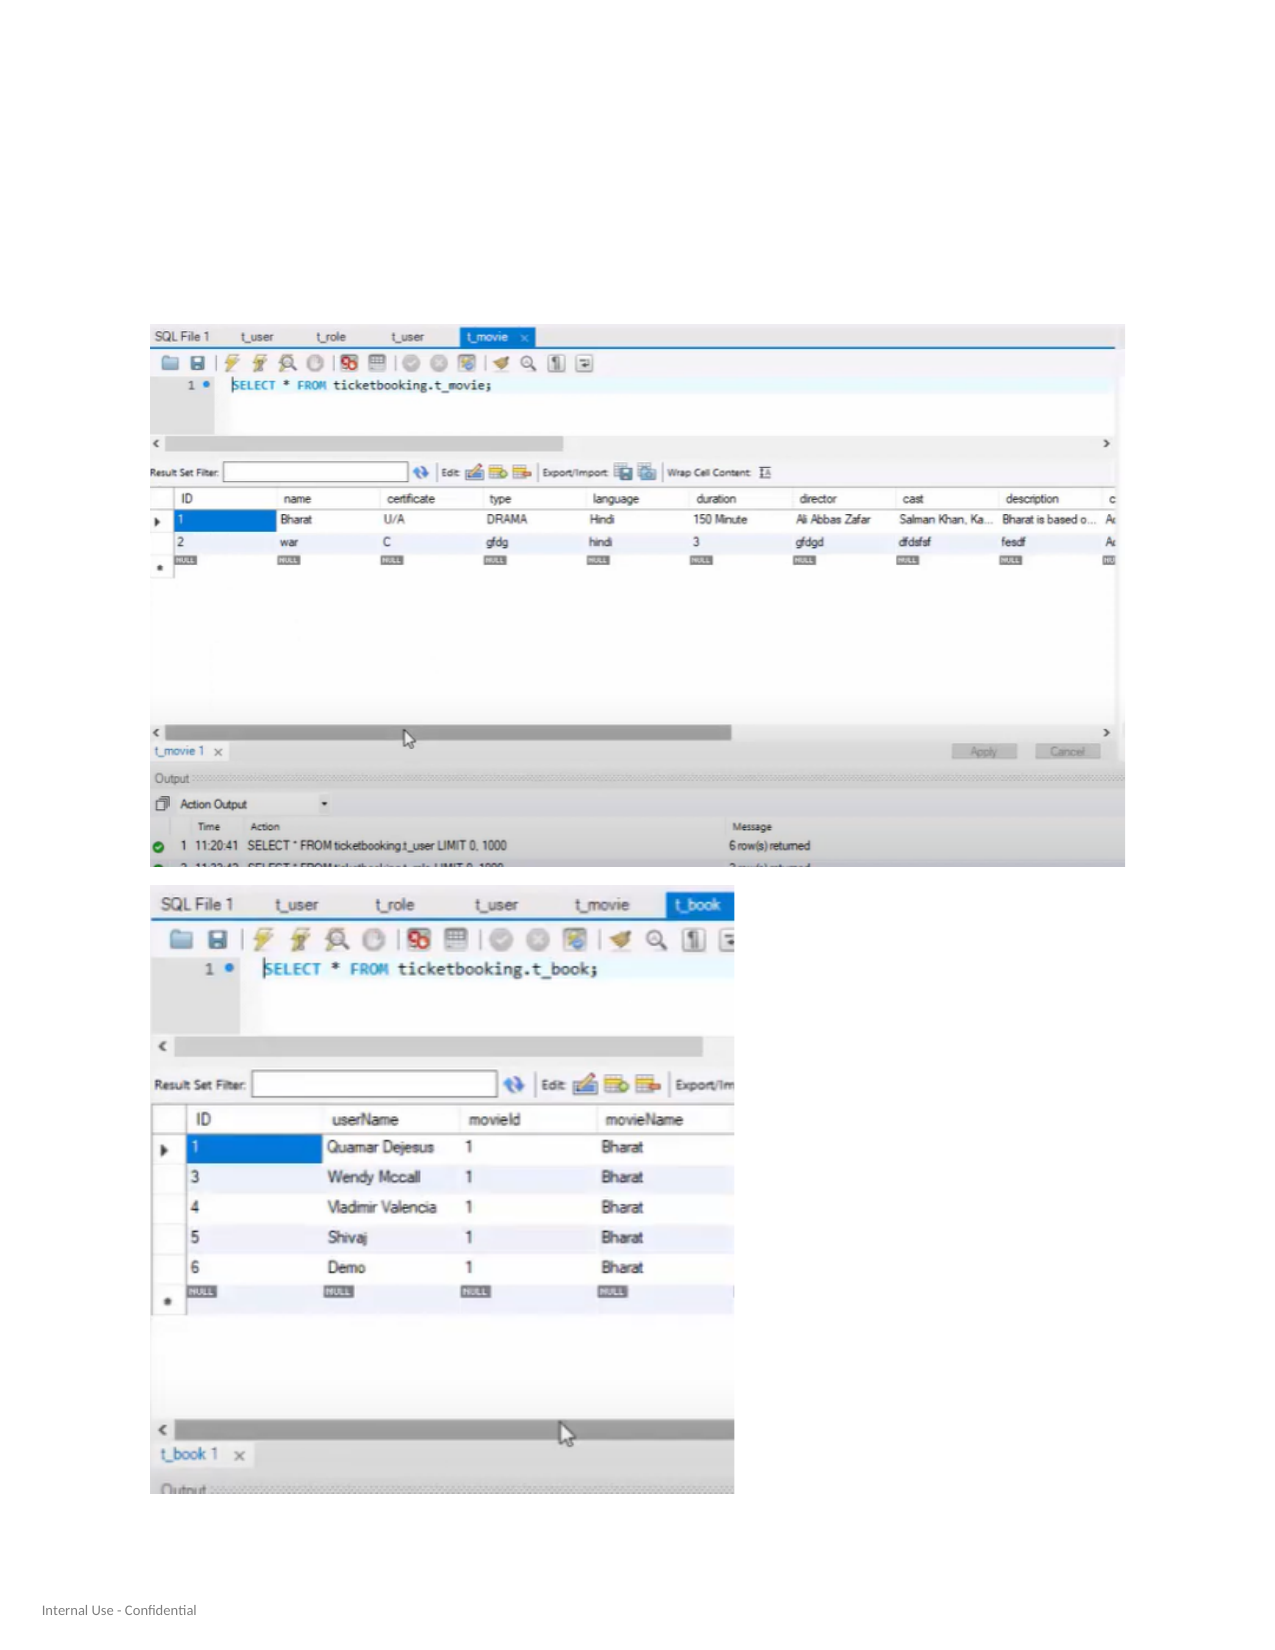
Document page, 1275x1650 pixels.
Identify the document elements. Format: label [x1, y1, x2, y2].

picture [150, 324, 1125, 867]
picture [150, 885, 735, 1494]
